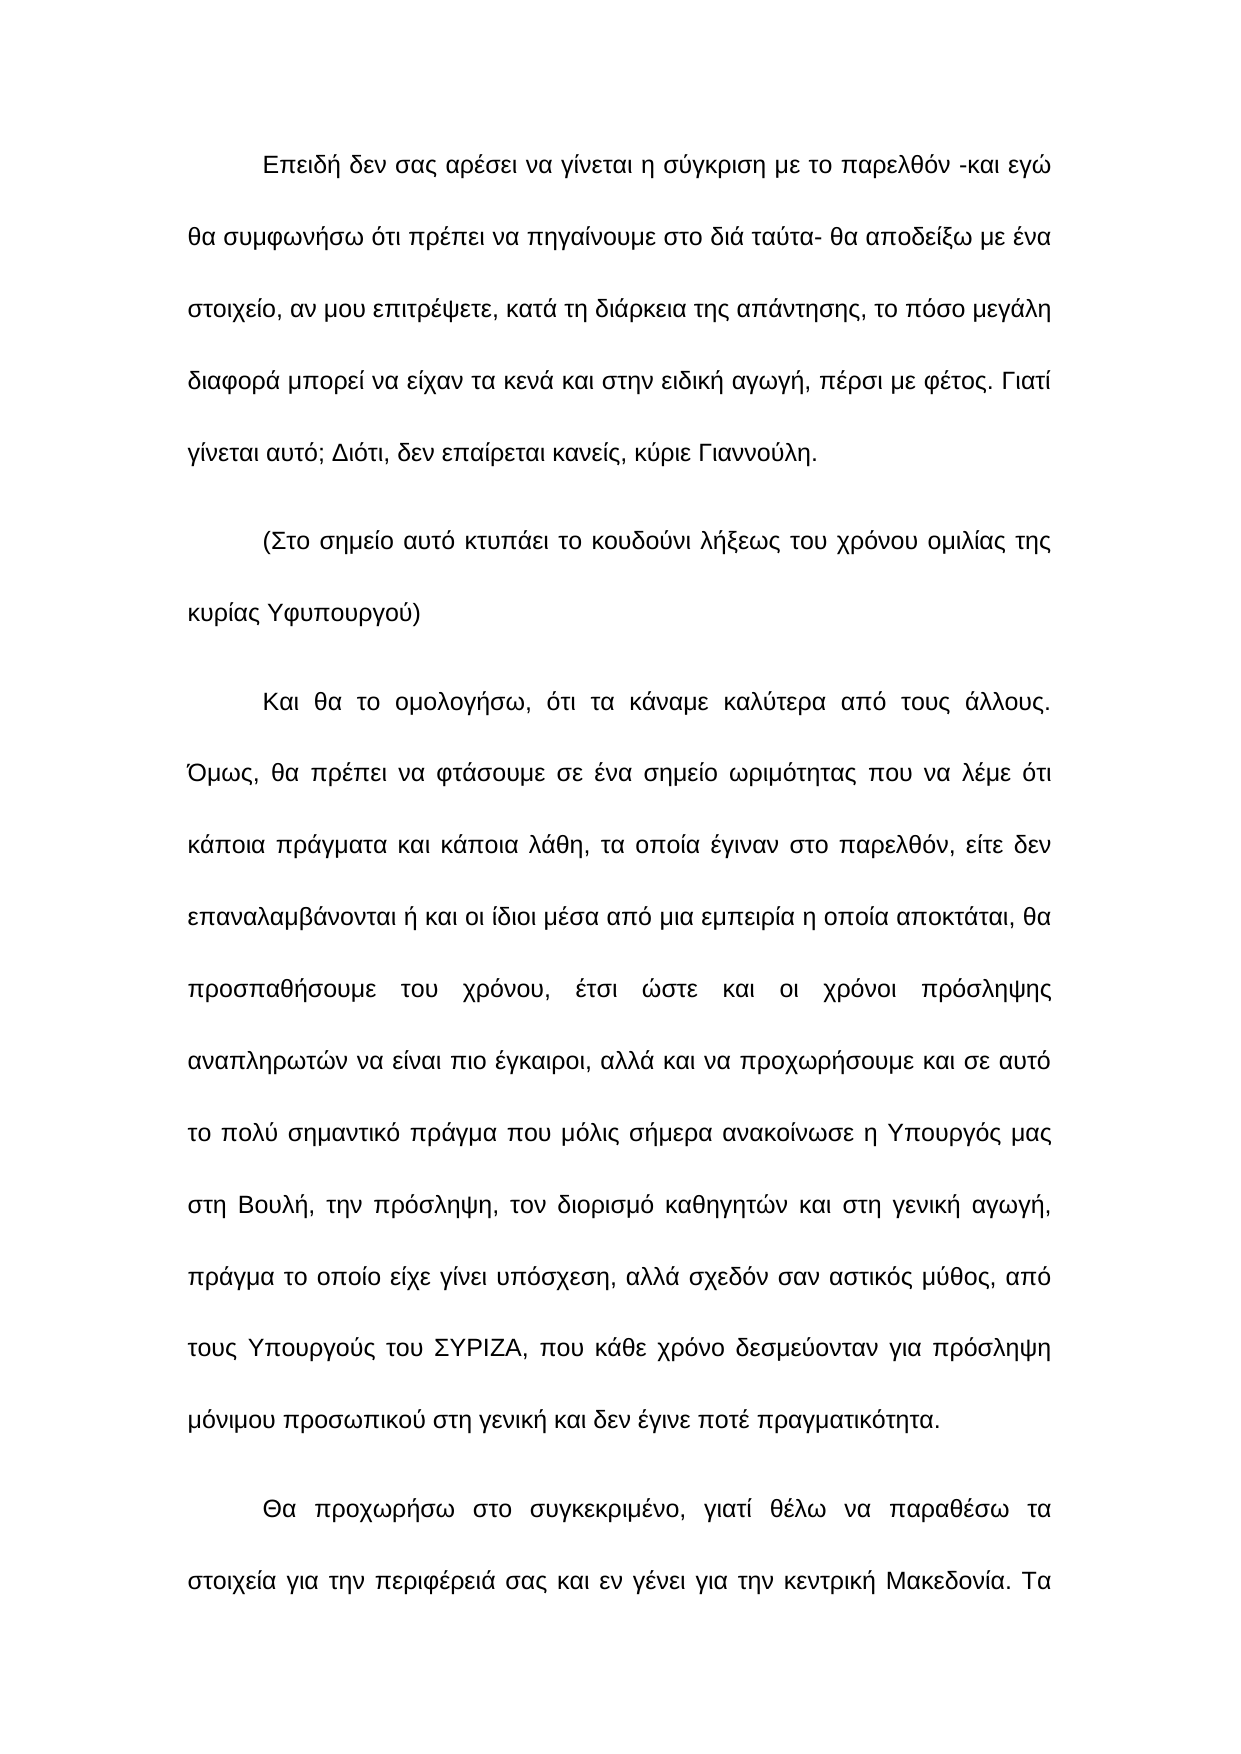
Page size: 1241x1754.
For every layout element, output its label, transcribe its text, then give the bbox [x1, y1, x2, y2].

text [187, 1494, 1053, 1594]
text Και θα το ομολογήσω, ότι τα κάναμε καλύτερα από τους άλλους. Όμως, θα πρέπει να φτάσουμε σε ένα σημείο ωριμότητας που να λέμε ότι κάποια πράγματα και κάποια λάθη, τα οποία έγιναν στο παρελθόν, είτε δεν επαναλαμβάνονται ή και οι ίδιοι μέσα από μια εμπειρία η οποία αποκτάται, θα προσπαθήσουμε του χρόνου, έτσι ώστε και οι χρόνοι πρόσληψης αναπληρωτών να είναι πιο έγκαιροι, αλλά και να προχωρήσουμε και σε αυτό το πολύ σημαντικό πράγμα που μόλις σήμερα ανακοίνωσε η Υπουργός μας στη Βουλή, την πρόσληψη, τον διορισμό καθηγητών και στη γενική αγωγή, πράγμα το οποίο είχε γίνει υπόσχεση, αλλά σχεδόν σαν αστικός μύθος, από τους Υπουργούς του ΣΥΡΙΖΑ, που κάθε χρόνο δεσμεύονταν για πρόσληψη μόνιμου προσωπικού στη γενική και δεν έγινε ποτέ πραγματικότητα. [187, 686, 1053, 1434]
text Επειδή δεν σας αρέσει να γίνεται η σύγκριση με το παρελθόν -και εγώ θα συμφωνήσω ότι πρέπει να πηγαίνουμε στο διά ταύτα- θα αποδείξω με ένα στοιχείο, αν μου επιτρέψετε, κατά τη διάρκεια της απάντησης, το πόσο μεγάλη διαφορά μπορεί να είχαν τα κενά και στην ειδική αγωγή, πέρσι με φέτος. Γιατί γίνεται αυτό; Διότι, δεν επαίρεται κανείς, κύριε Γιαννούλη. [187, 150, 1053, 466]
text (Στο σημείο αυτό κτυπάει το κουδούνι λήξεως του χρόνου ομιλίας της κυρίας Υφυπουργού) [187, 526, 1053, 627]
